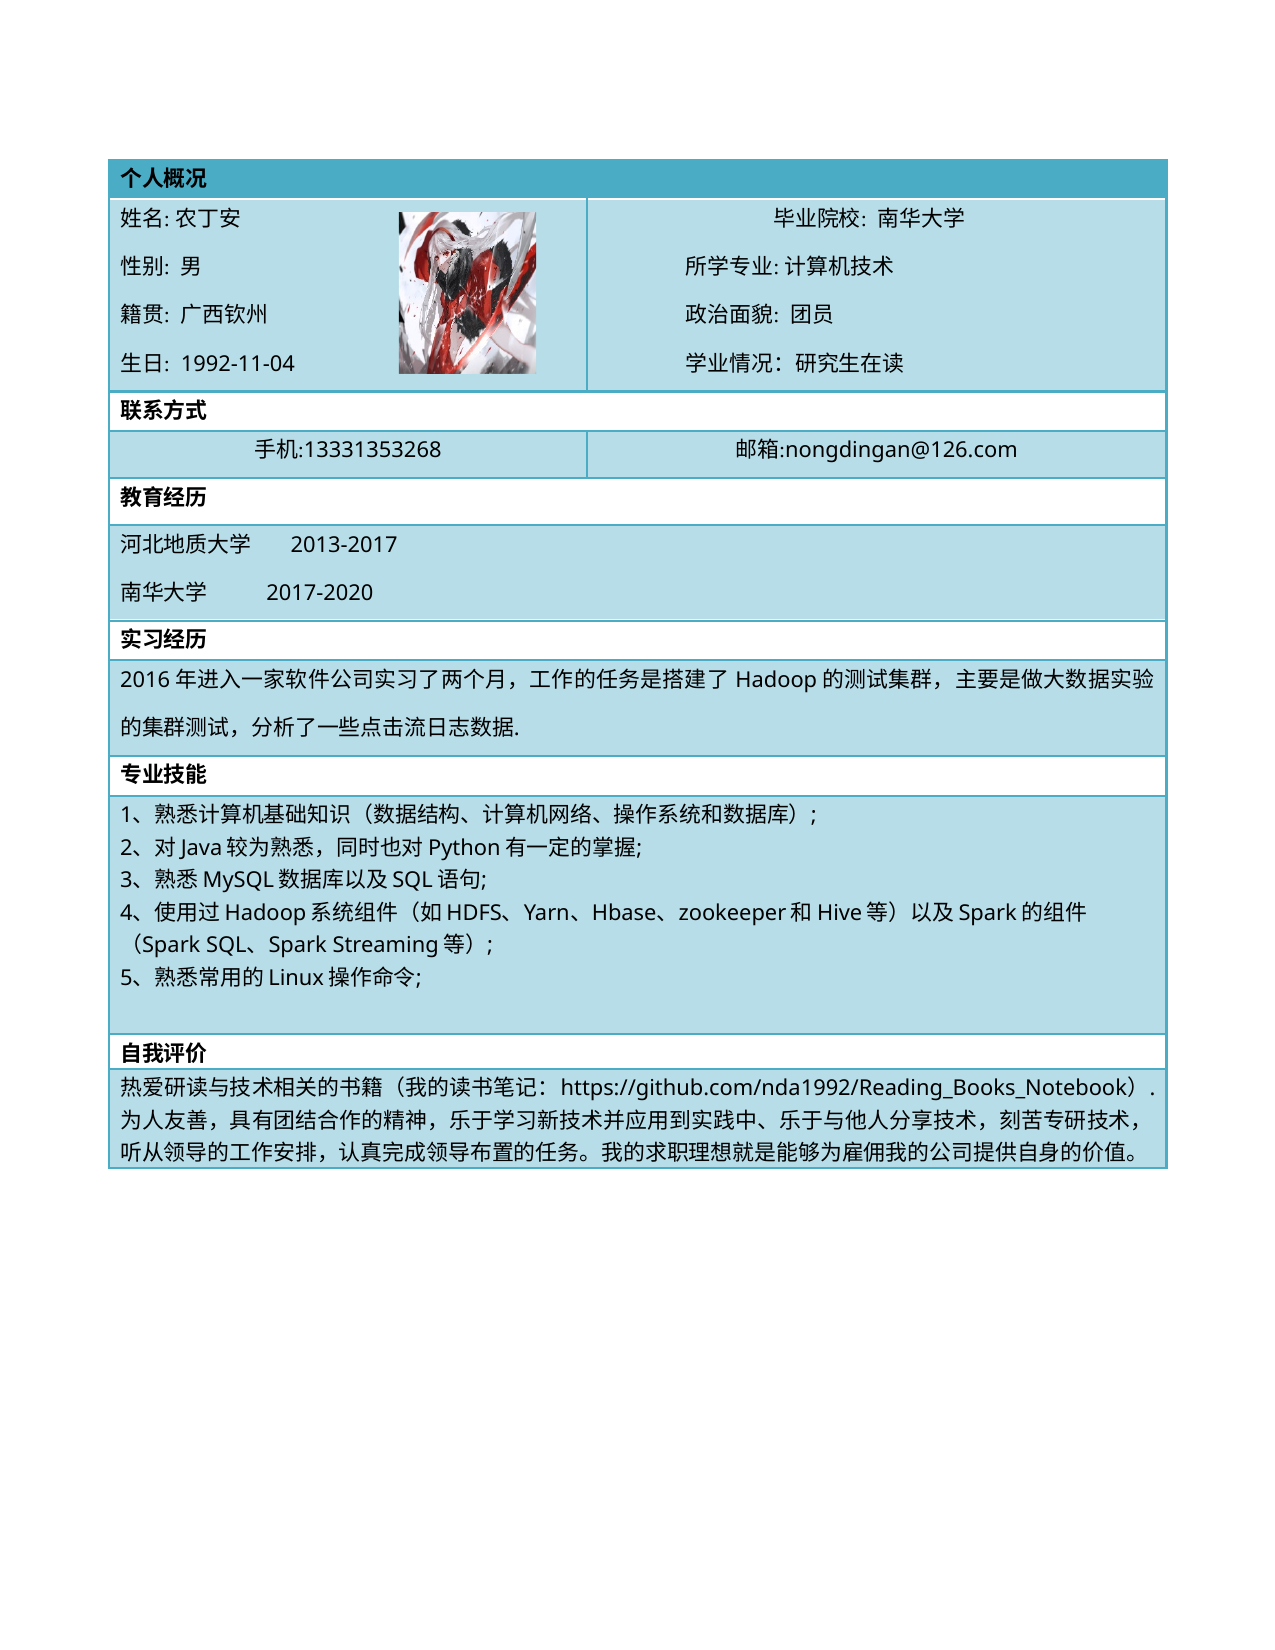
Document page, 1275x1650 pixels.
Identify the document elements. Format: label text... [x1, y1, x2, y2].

table_cell 河北地质大学 2013-2017 南华大学 2017-2020 [110, 526, 1165, 619]
table_header 个人概况 [110, 161, 1165, 198]
picture [398, 212, 537, 374]
table_cell 毕业院校: 南华大学 所学专业: 计算机技术 政治面貌: 团员 学业情况：研究生在读 [588, 200, 1165, 390]
table_cell 熟悉计算机基础知识（数据结构、计算机网络、操作系统和数据库）; 对Java较为熟悉，同时也对Python有一定的掌握; 熟悉MySQL数据库以及SQL语句; 使用过Hadoop系统组件（如HDFS、Yarn、Hbase、zookeeper和Hive等）以及Spark的组件（Spark SQL、Spark Streaming等）; 熟悉常用的Linux操作命令; [110, 797, 1165, 1033]
table_cell 联系方式 [110, 393, 1165, 430]
table_cell 自我评价 [110, 1035, 1165, 1068]
table_cell 手机:13331353268 [110, 432, 586, 477]
table_cell 教育经历 [110, 479, 1165, 524]
table_cell 姓名: 农丁安 性别: 男 籍贯: 广西钦州 生日: 1992-11-04 [110, 200, 586, 390]
table_cell 邮箱:nongdingan@126.com [588, 432, 1165, 477]
table_cell 热爱研读与技术相关的书籍（我的读书笔记：https://github.com/nda1992/Reading_Books_Notebook）.为人友善，具有团结合作的精神，乐于学习新技术并应用到实践中、乐于与他人分享技术，刻苦专研技术，听从领导的工作安排，认真完成领导布置的任务。我的求职理想就是能够为雇佣我的公司提供自身的价值。 [110, 1070, 1165, 1167]
table_cell 2016年进入一家软件公司实习了两个月，工作的任务是搭建了Hadoop的测试集群，主要是做大数据实验的集群测试，分析了一些点击流日志数据. [110, 661, 1165, 755]
table_cell 实习经历 [110, 622, 1165, 659]
table_cell 专业技能 [110, 757, 1165, 794]
